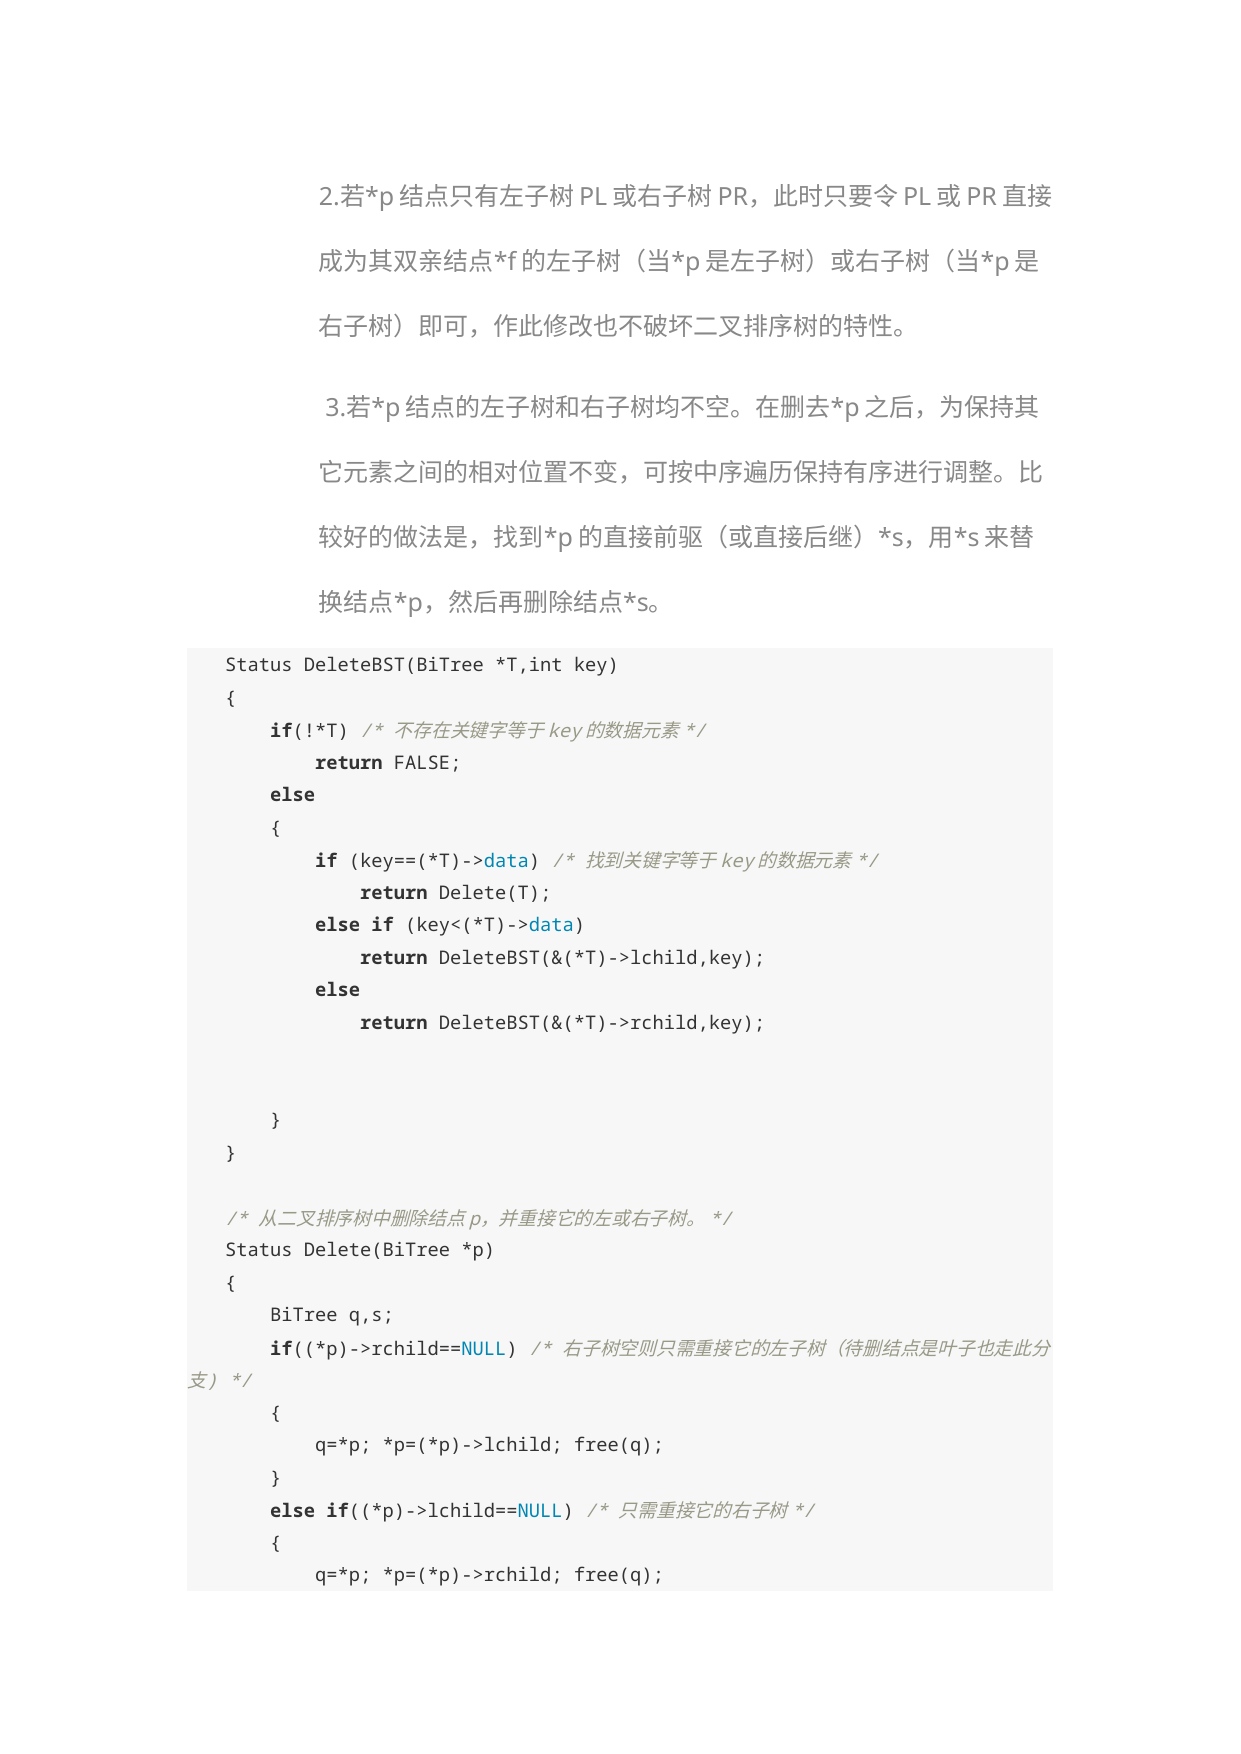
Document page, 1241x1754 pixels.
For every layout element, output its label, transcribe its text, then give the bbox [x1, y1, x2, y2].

text } [187, 1103, 1053, 1136]
text if(!*T) /* 不存在关键字等于key的数据元素 */ [187, 713, 1053, 746]
text 2.若*p结点只有左子树PL或右子树PR，此时只要令PL或PR直接成为其双亲结点*f的左子树（当*p是左子树）或右子树（当*p是右子树）即可，作此修改也不破坏二叉排序树的特性。 [319, 162, 1053, 357]
text if (key==(*T)->data) /* 找到关键字等于key的数据元素 */ [187, 843, 1053, 876]
text { [187, 811, 1053, 843]
text return DeleteBST(&(*T)->lchild,key); [187, 941, 1053, 973]
text BiTree q,s; [187, 1298, 1053, 1331]
text Status Delete(BiTree *p) [187, 1233, 1053, 1266]
text if((*p)->rchild==NULL) /* 右子树空则只需重接它的左子树（待删结点是叶子也走此分支) */ [187, 1331, 1053, 1396]
text { [187, 1266, 1053, 1298]
text else [187, 973, 1053, 1006]
text return FALSE; [187, 746, 1053, 778]
text { [187, 1396, 1053, 1428]
text Status DeleteBST(BiTree *T,int key) [187, 648, 1053, 681]
text 3.若*p结点的左子树和右子树均不空。在删去*p之后，为保持其它元素之间的相对位置不变，可按中序遍历保持有序进行调整。比较好的做法是，找到*p的直接前驱（或直接后继）*s，用*s来替换结点*p，然后再删除结点*s。 [319, 373, 1053, 633]
text { [187, 681, 1053, 713]
text else if((*p)->lchild==NULL) /* 只需重接它的右子树 */ [187, 1493, 1053, 1526]
text return Delete(T); [187, 876, 1053, 908]
text } [187, 1461, 1053, 1493]
text else if (key<(*T)->data) [187, 908, 1053, 941]
text else [187, 778, 1053, 811]
text return DeleteBST(&(*T)->rchild,key); [187, 1006, 1053, 1038]
text /* 从二叉排序树中删除结点p，并重接它的左或右子树。 */ [187, 1201, 1053, 1233]
text q=*p; *p=(*p)->lchild; free(q); [187, 1428, 1053, 1461]
text { [187, 1526, 1053, 1558]
text } [187, 1136, 1053, 1168]
text q=*p; *p=(*p)->rchild; free(q); [187, 1558, 1053, 1591]
